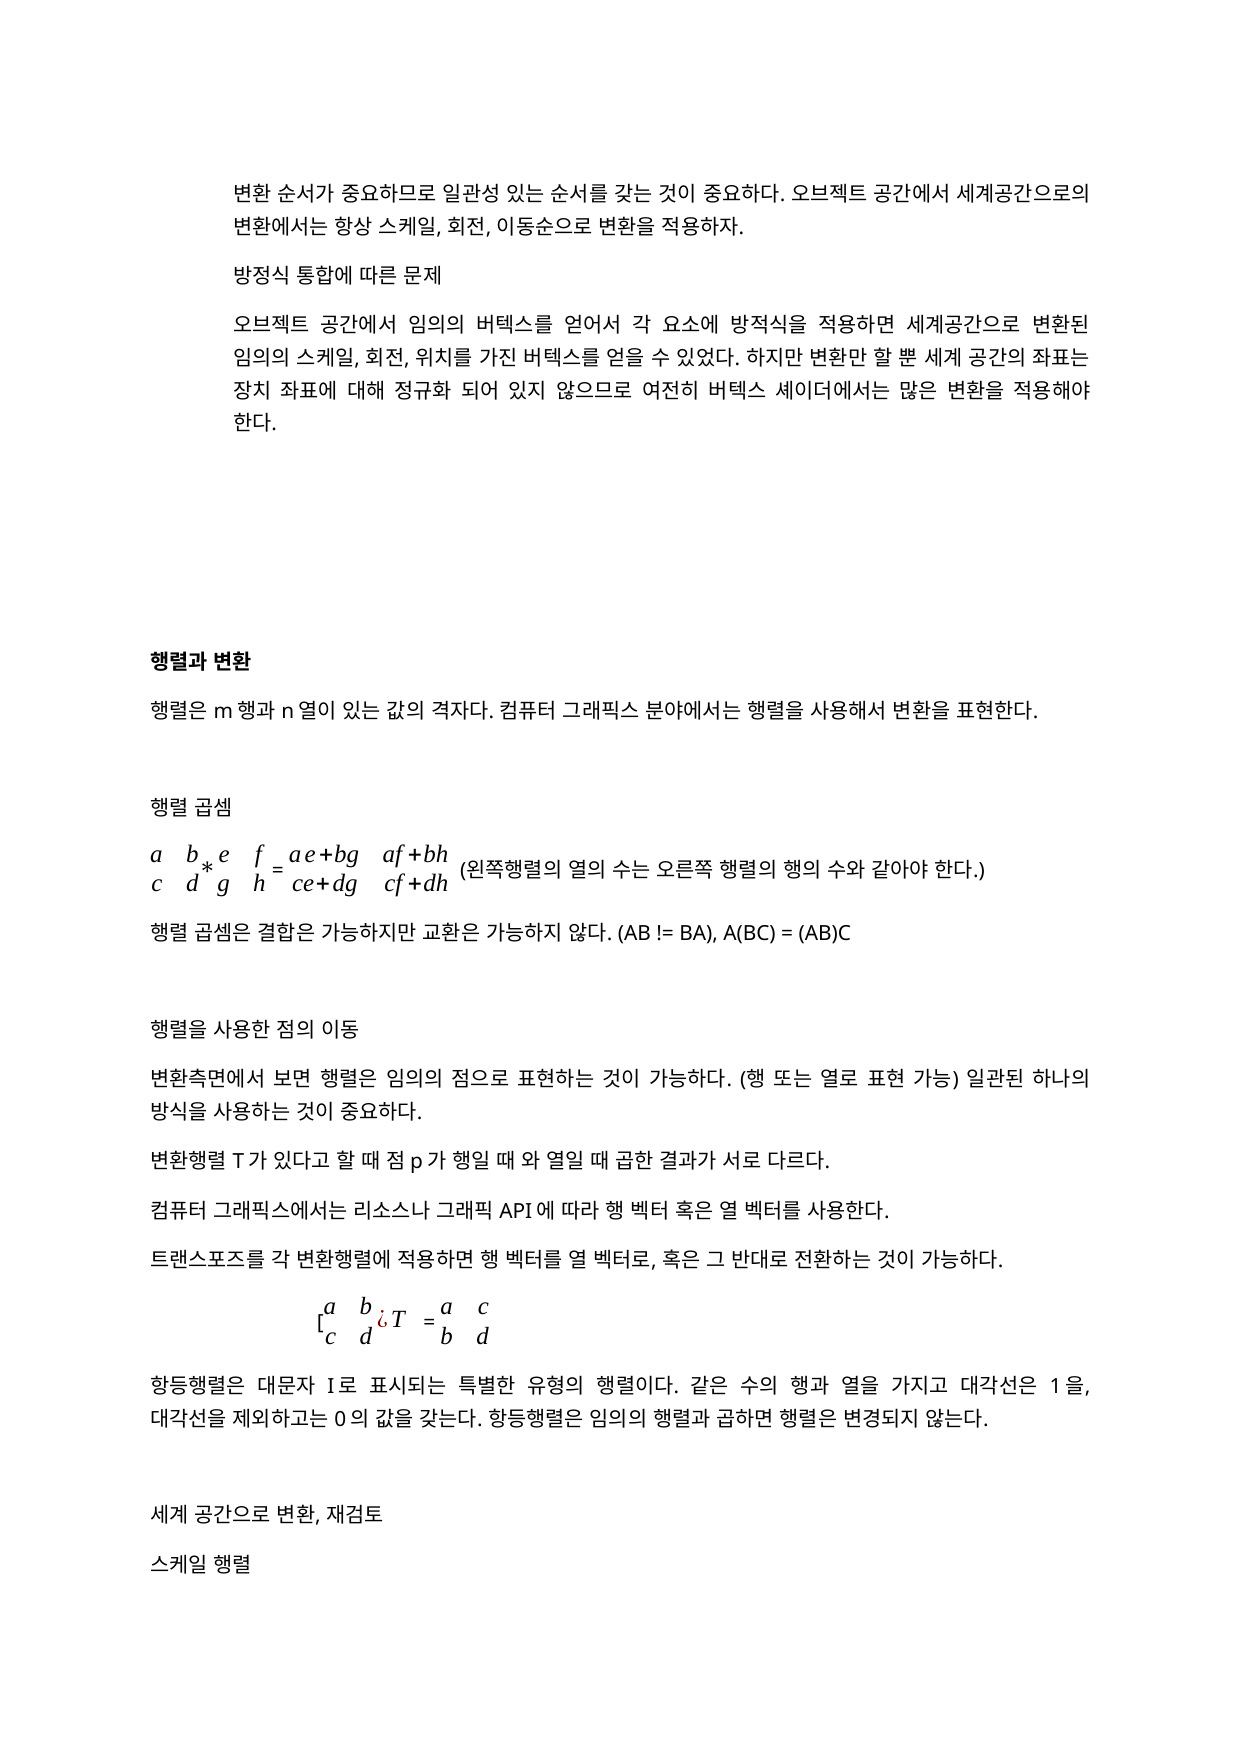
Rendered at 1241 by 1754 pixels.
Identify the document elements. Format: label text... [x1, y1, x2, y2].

text 행렬 곱셈 [150, 791, 1090, 821]
text 행렬 곱셈은 결합은 가능하지만 교환은 가능하지 않다. (AB != BA), A(BC) = (AB)C [150, 917, 1090, 947]
text 변환 순서가 중요하므로 일관성 있는 순서를 갖는 것이 중요하다. 오브젝트 공간에서 세계공간으로의 변환에서는 항상 스케일, 회전, 이동순으로 변환을 적용하자. [233, 177, 1090, 240]
text = (왼쪽행렬의 열의 수는 오른쪽 행렬의 행의 수와 같아야 한다.) [150, 840, 1090, 898]
text 행렬과 변환 [150, 645, 1090, 675]
text 변환행렬 T가 있다고 할 때 점p가 행일 때 와 열일 때 곱한 결과가 서로 다르다. [150, 1145, 1090, 1175]
text 항등행렬은 대문자 I로 표시되는 특별한 유형의 행렬이다. 같은 수의 행과 열을 가지고 대각선은 1을, 대각선을 제외하고는 0의 값을 갖는다. 항등행렬은 임의의 행렬과 곱하면 행렬은 변경되지 않는다. [150, 1369, 1090, 1432]
text 행렬은 m행과 n열이 있는 값의 격자다. 컴퓨터 그래픽스 분야에서는 행렬을 사용해서 변환을 표현한다. [150, 694, 1090, 724]
text 오브젝트 공간에서 임의의 버텍스를 얻어서 각 요소에 방적식을 적용하면 세계공간으로 변환된 임의의 스케일, 회전, 위치를 가진 버텍스를 얻을 수 있었다. 하지만 변환만 할 뿐 세계 공간의 좌표는 장치 좌표에 대해 정규화 되어 있지 않으므로 여전히 버텍스 셰이더에서는 많은 변환을 적용해야 한다. [233, 308, 1090, 437]
text 트랜스포즈를 각 변환행렬에 적용하면 행 벡터를 열 벡터로, 혹은 그 반대로 전환하는 것이 가능하다. [150, 1243, 1090, 1274]
text 컴퓨터 그래픽스에서는 리소스나 그래픽 API에 따라 행 벡터 혹은 열 벡터를 사용한다. [150, 1194, 1090, 1224]
text 변환측면에서 보면 행렬은 임의의 점으로 표현하는 것이 가능하다. (행 또는 열로 표현 가능) 일관된 하나의 방식을 사용하는 것이 중요하다. [150, 1063, 1090, 1126]
text 세계 공간으로 변환, 재검토 [150, 1498, 1090, 1529]
text 행렬을 사용한 점의 이동 [150, 1013, 1090, 1043]
text [ = [150, 1293, 1090, 1350]
text 방정식 통합에 따른 문제 [233, 259, 1090, 289]
text 스케일 행렬 [150, 1548, 1090, 1578]
